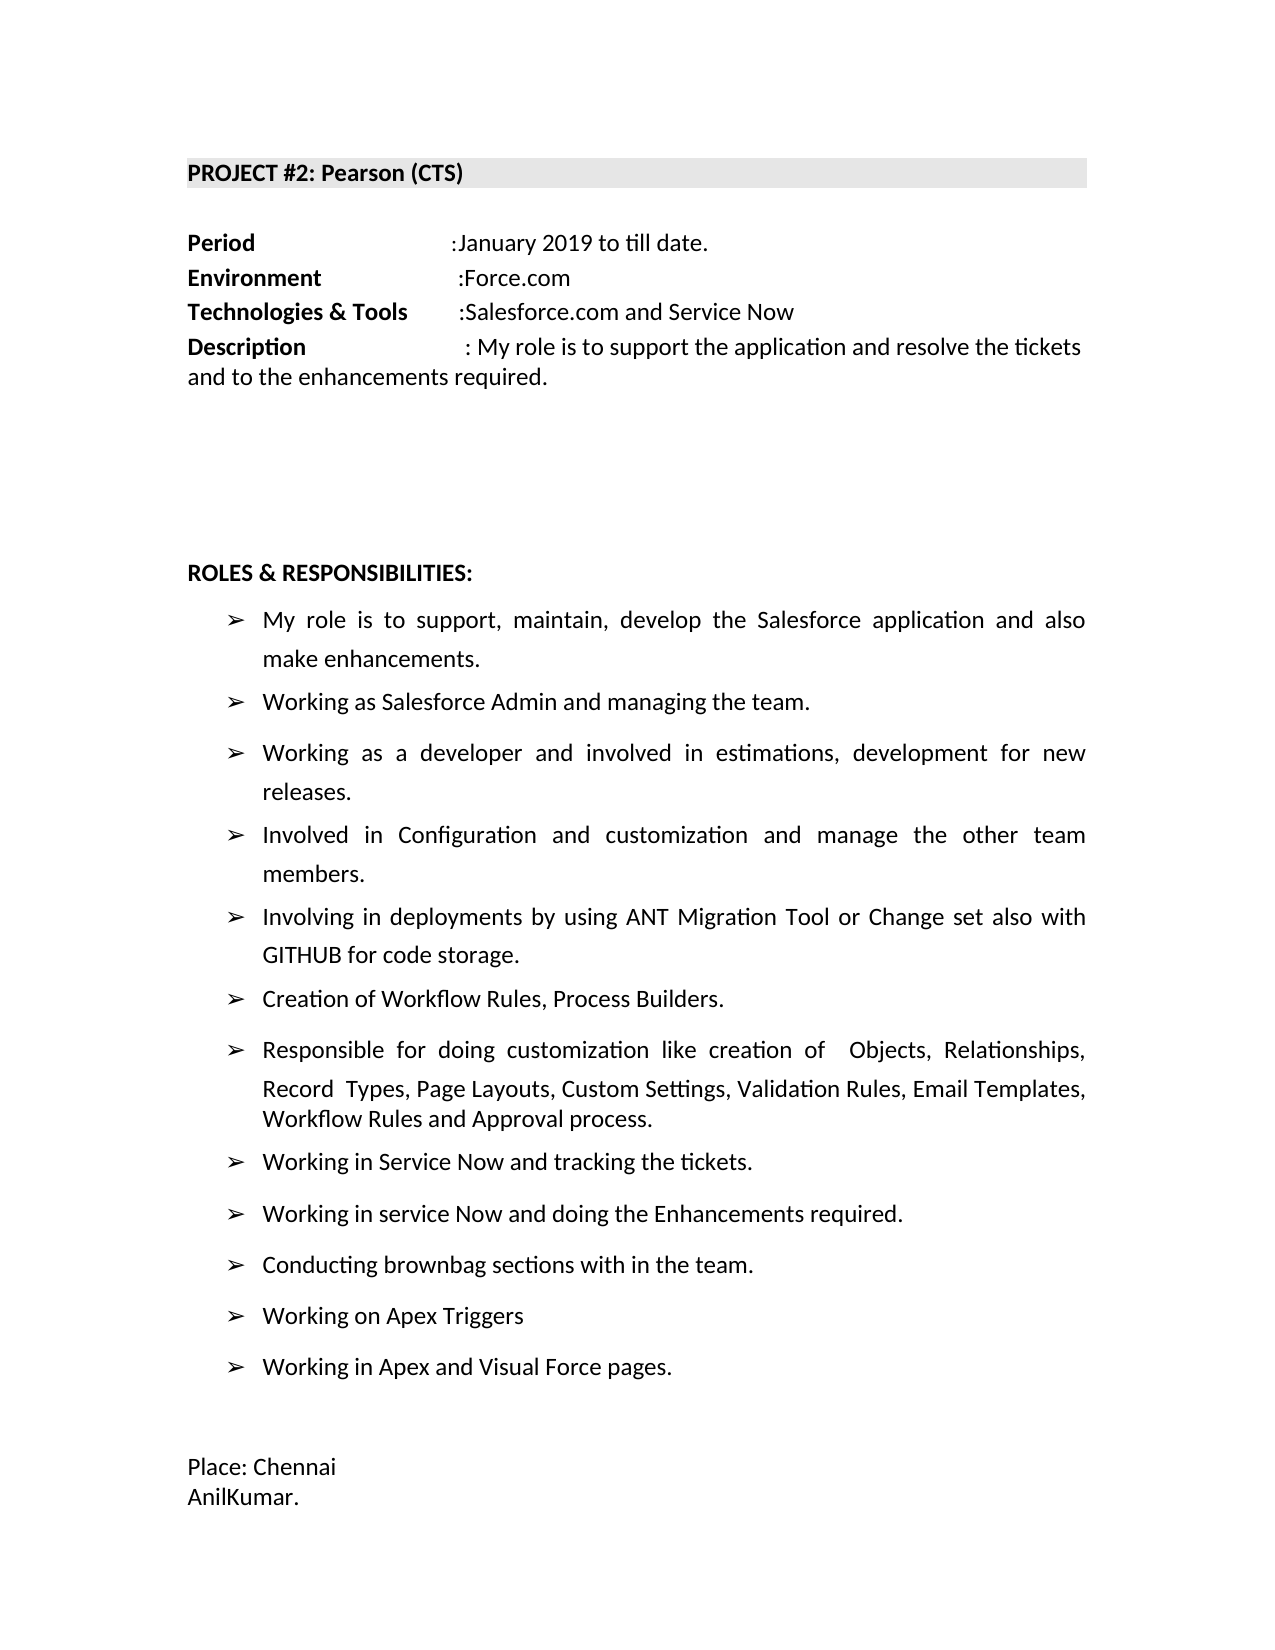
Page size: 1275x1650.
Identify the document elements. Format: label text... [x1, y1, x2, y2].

list Working in service Now and doing the Enhancements required. [225, 1185, 1087, 1236]
text Environment :Force.com [187, 262, 1087, 292]
list Involved in Configuration and customization and manage the other team members. [225, 807, 1087, 888]
text ROLES & RESPONSIBILITIES: [187, 557, 1087, 588]
list Working on Apex Triggers [225, 1287, 1087, 1339]
text Period :January 2019 to till date. [187, 227, 1087, 257]
list Creation of Workflow Rules, Process Builders. [225, 970, 1087, 1021]
text Technologies & Tools :Salesforce.com and Service Now [187, 296, 1087, 327]
list Working in Service Now and tracking the tickets. [225, 1134, 1087, 1185]
list Working as a developer and involved in estimations, development for new releases. [225, 725, 1087, 807]
text PROJECT #2: Pearson (CTS) [187, 158, 1087, 188]
list Involving in deployments by using ANT Migration Tool or Change set also with GITHUB for code storage. [225, 888, 1087, 970]
list Working as Salesforce Admin and managing the team. [225, 674, 1087, 725]
list Conducting brownbag sections with in the team. [225, 1236, 1087, 1287]
list Responsible for doing customization like creation of Objects, Relationships, Record Types, Page Layouts, Custom Settings, Validation Rules, Email Templates, Workflow Rules and Approval process. [225, 1021, 1087, 1134]
text Place: Chennai [187, 1451, 1087, 1482]
text Description : My role is to support the application and resolve the tickets and to the enhancements required. [187, 331, 1087, 392]
list Working in Apex and Visual Force pages. [225, 1339, 1087, 1390]
text AnilKumar. [187, 1482, 1087, 1512]
list My role is to support, maintain, develop the Salesforce application and also make enhancements. [225, 592, 1087, 674]
